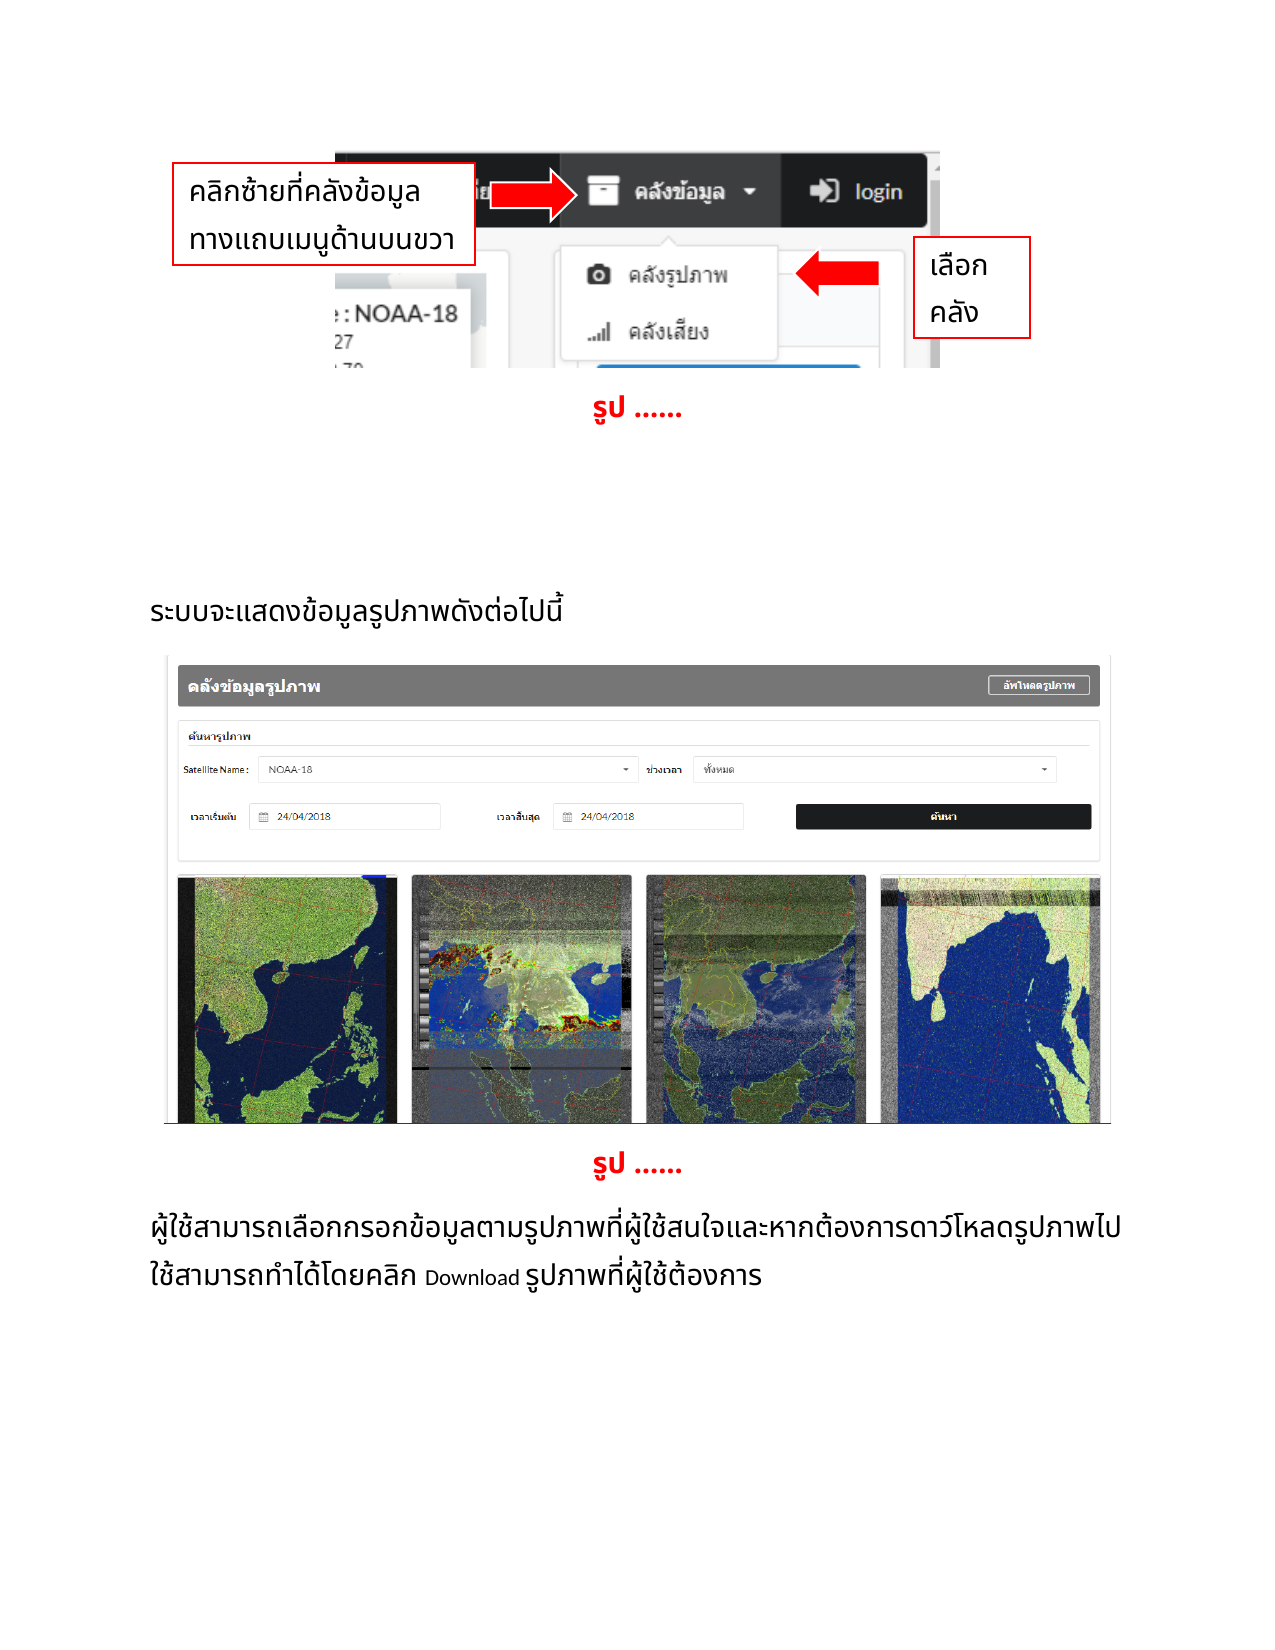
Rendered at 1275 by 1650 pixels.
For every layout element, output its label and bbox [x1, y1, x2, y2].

picture [335, 150, 940, 368]
picture [163, 655, 1112, 1124]
